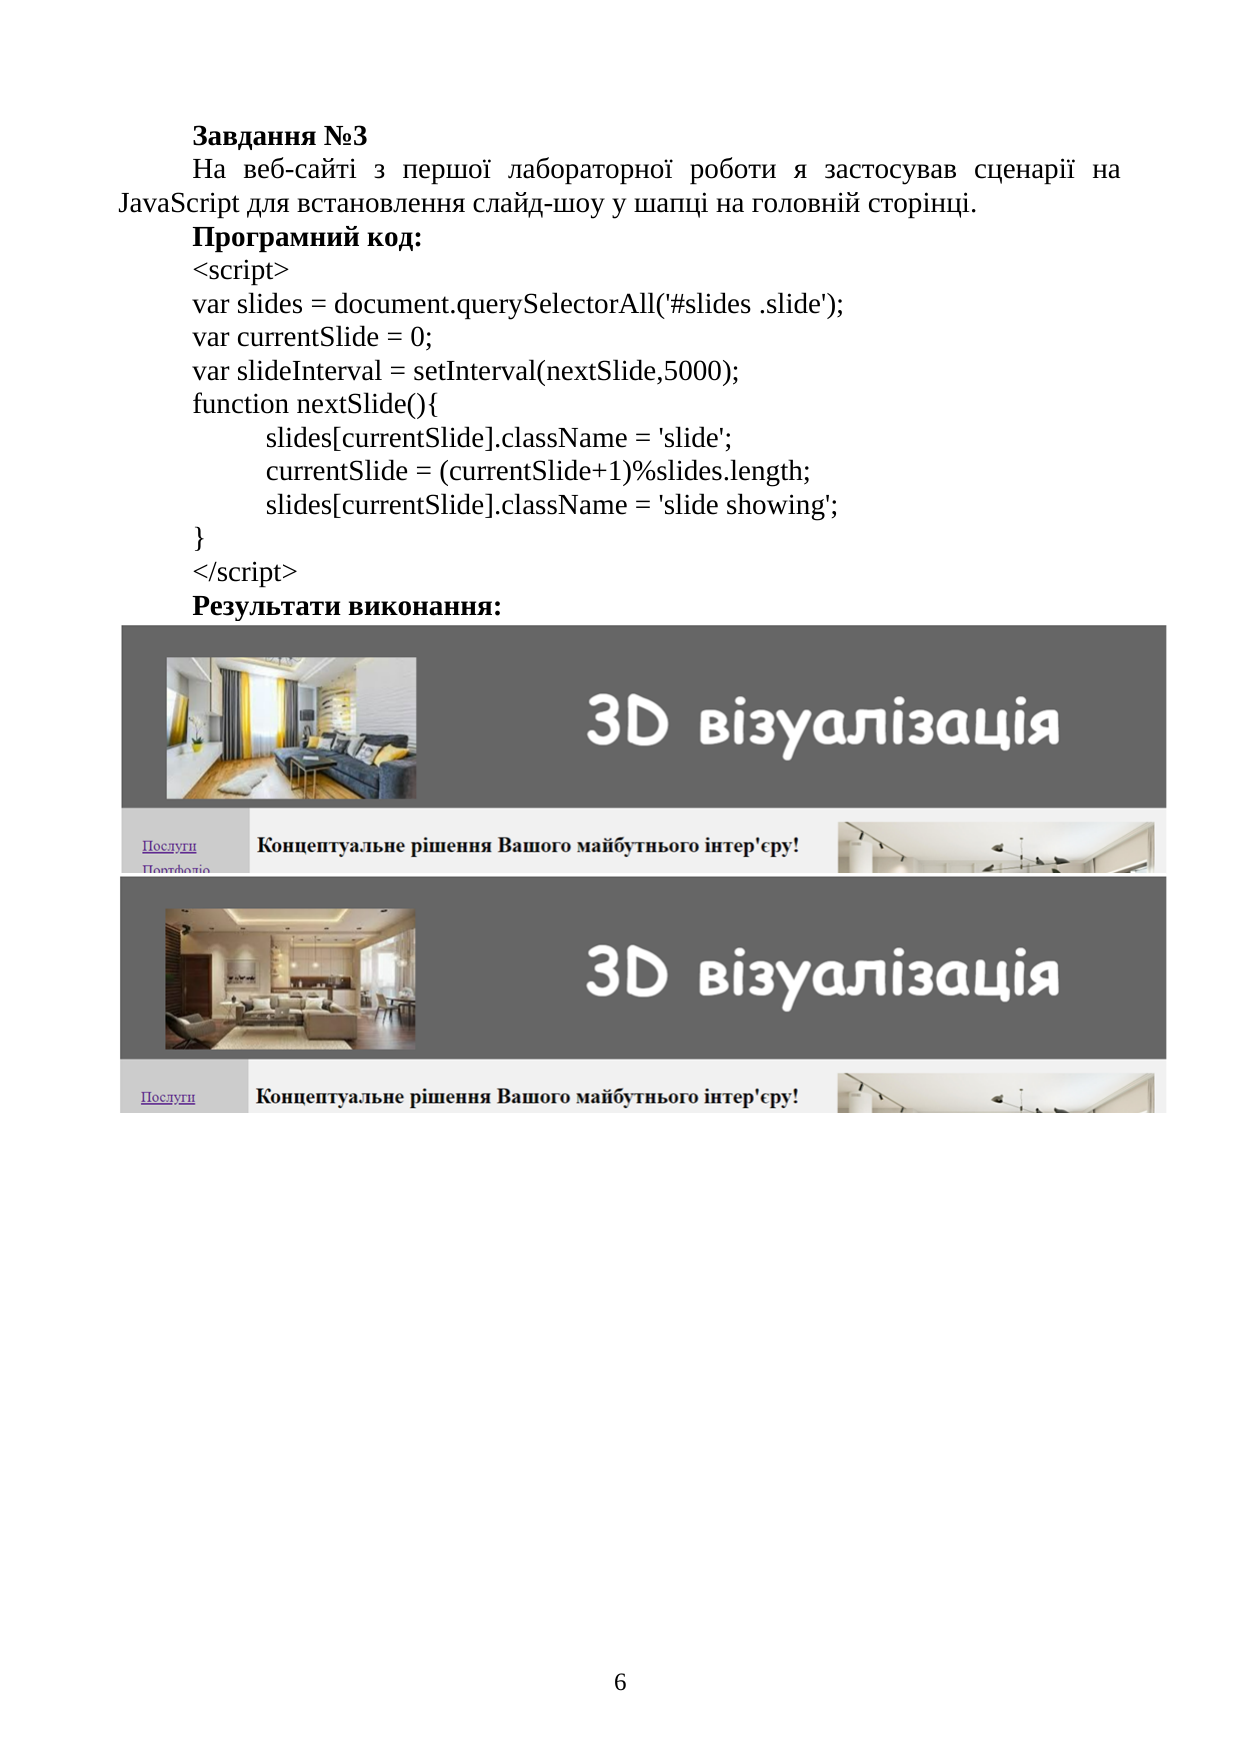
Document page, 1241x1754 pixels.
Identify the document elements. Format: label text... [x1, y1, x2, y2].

text Завдання №3 [118, 118, 1122, 152]
text slides[currentSlide].className = 'slide showing'; [118, 487, 1122, 521]
text var currentSlide = 0; [118, 319, 1122, 353]
text var slides = document.querySelectorAll('#slides .slide'); [118, 286, 1122, 319]
text Результати виконання: [118, 588, 1122, 621]
text На веб-сайті з першої лабораторної роботи я застосував сценарії на JavaScript для встановлення слайд-шоу у шапці на головній сторінці. [118, 152, 1122, 219]
text Програмний код: [118, 219, 1122, 252]
picture [118, 621, 1167, 1113]
text function nextSlide(){ [118, 386, 1122, 420]
text } [118, 521, 1122, 554]
text <script> [118, 252, 1122, 286]
text currentSlide = (currentSlide+1)%slides.length; [118, 453, 1122, 487]
text var slideInterval = setInterval(nextSlide,5000); [118, 353, 1122, 386]
text slides[currentSlide].className = 'slide'; [118, 420, 1122, 453]
text </script> [118, 554, 1122, 588]
